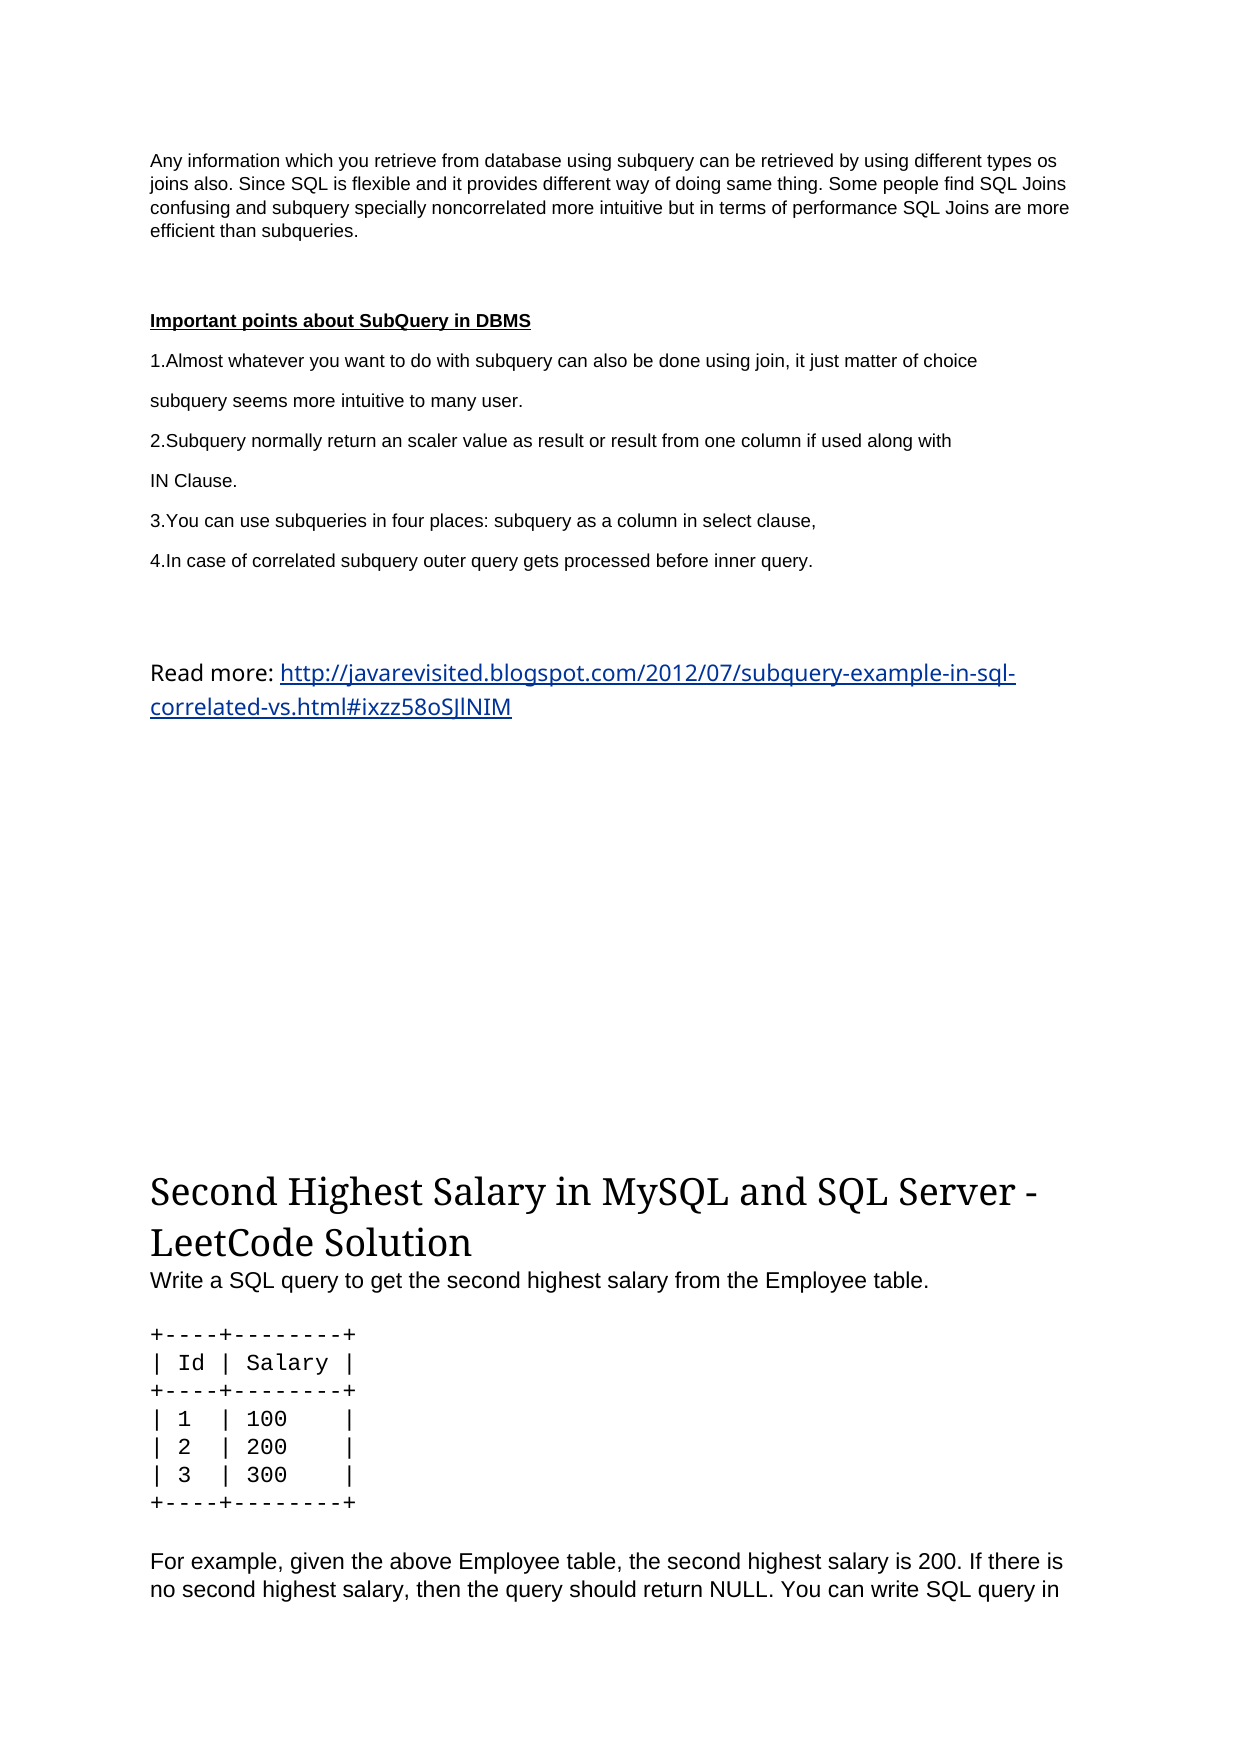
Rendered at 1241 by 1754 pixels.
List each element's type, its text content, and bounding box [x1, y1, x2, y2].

subtitle Second Highest Salary in MySQL and SQL Server - LeetCode Solution [150, 1165, 1090, 1267]
text 1.Almost whatever you want to do with subquery can also be done using join, it just matter of choice [150, 350, 1090, 371]
text 2.Subquery normally return an scaler value as result or result from one column if used along with [150, 430, 1090, 451]
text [150, 1267, 1090, 1602]
text Any information which you retrieve from database using subquery can be retrieved by using different types os joins also. Since SQL is flexible and it provides different way of doing same thing. Some people find SQL Joins confusing and subquery specially noncorrelated more intuitive but in terms of performance SQL Joins are more efficient than subqueries. [150, 150, 1090, 241]
text 3.You can use subqueries in four places: subquery as a column in select clause, [150, 509, 1090, 531]
text Important points about SubQuery in DBMS [150, 310, 1090, 332]
text Read more: http://javarevisited.blogspot.com/2012/07/subquery-example-in-sql-correlated-vs.html#ixzz58oSJlNIM [150, 589, 1090, 722]
text IN Clause. [150, 469, 1090, 491]
text 4.In case of correlated subquery outer query gets processed before inner query. [150, 549, 1090, 571]
text subquery seems more intuitive to many user. [150, 390, 1090, 411]
